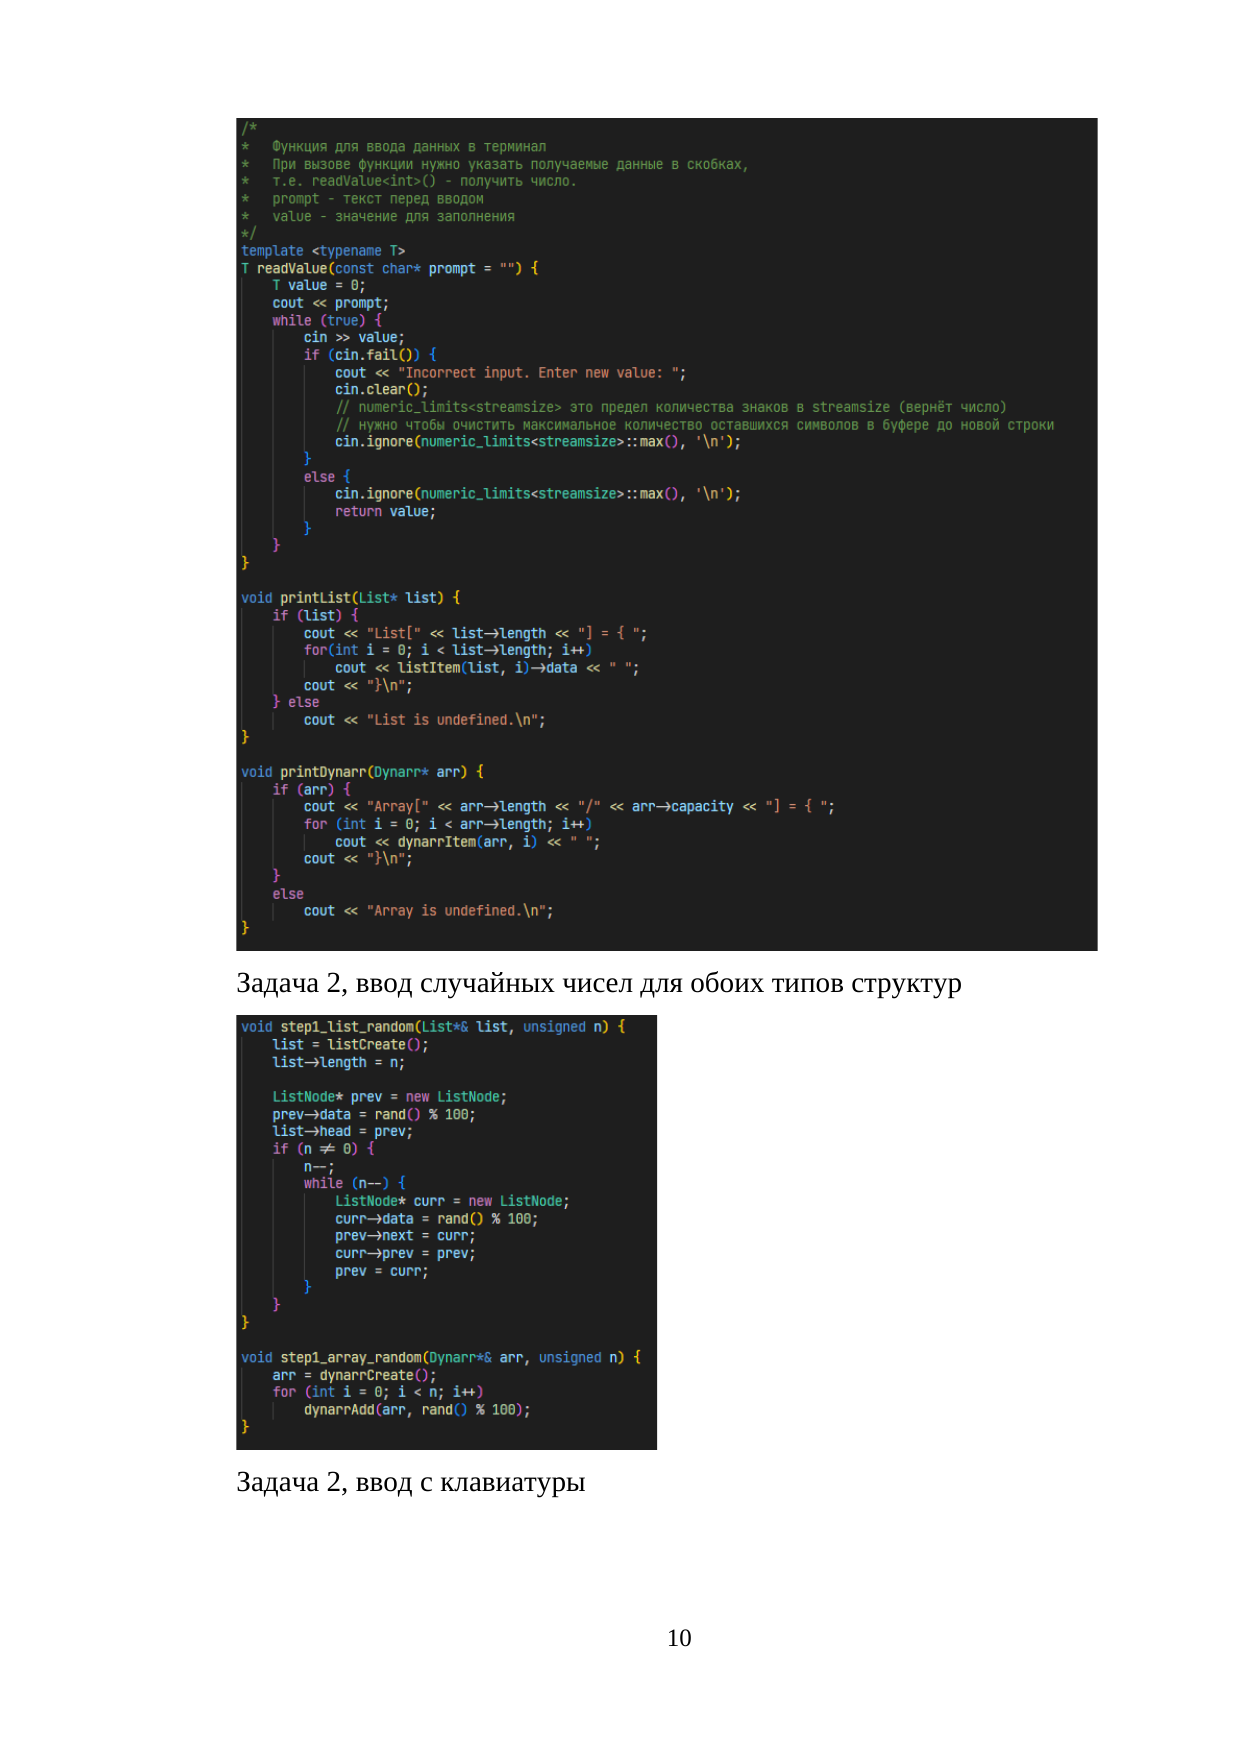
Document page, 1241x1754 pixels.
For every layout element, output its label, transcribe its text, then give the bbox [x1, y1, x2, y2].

picture [236, 118, 1098, 951]
picture [236, 1015, 658, 1450]
text Задача 2, ввод случайных чисел для обоих типов структур [177, 965, 1181, 998]
text Задача 2, ввод с клавиатуры [177, 1464, 1181, 1497]
